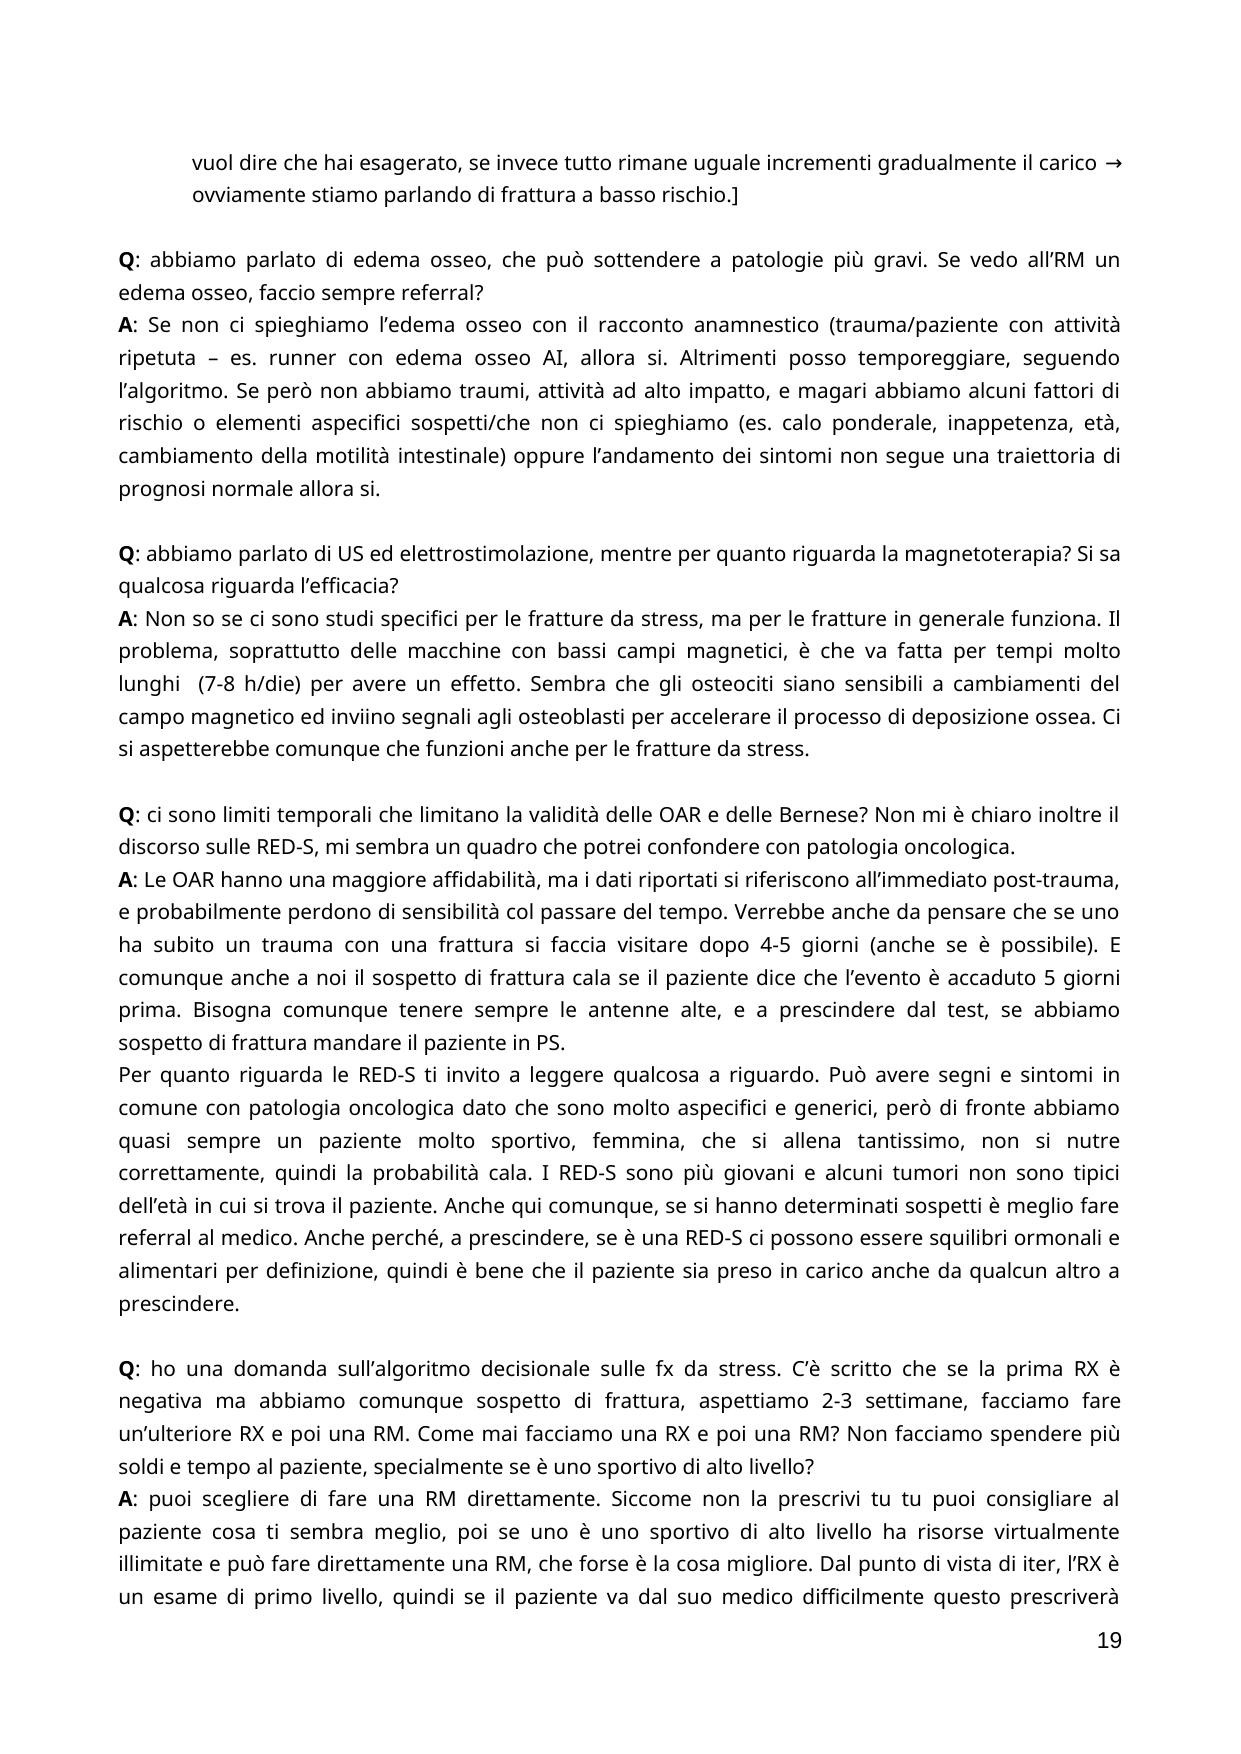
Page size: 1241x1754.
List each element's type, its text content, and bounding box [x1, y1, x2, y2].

text A: Non so se ci sono studi specifici per le fratture da stress, ma per le fratture in generale funziona. Il problema, soprattutto delle macchine con bassi campi magnetici, è che va fatta per tempi molto lunghi (7-8 h/die) per avere un effetto. Sembra che gli osteociti siano sensibili a cambiamenti del campo magnetico ed inviino segnali agli osteoblasti per accelerare il processo di deposizione ossea. Ci si aspetterebbe comunque che funzioni anche per le fratture da stress. [118, 604, 1122, 763]
text Per quanto riguarda le RED-S ti invito a leggere qualcosa a riguardo. Può avere segni e sintomi in comune con patologia oncologica dato che sono molto aspecifici e generici, però di fronte abbiamo quasi sempre un paziente molto sportivo, femmina, che si allena tantissimo, non si nutre correttamente, quindi la probabilità cala. I RED-S sono più giovani e alcuni tumori non sono tipici dell’età in cui si trova il paziente. Anche qui comunque, se si hanno determinati sospetti è meglio fare referral al medico. Anche perché, a prescindere, se è una RED-S ci possono essere squilibri ormonali e alimentari per definizione, quindi è bene che il paziente sia preso in carico anche da qualcun altro a prescindere. [118, 1061, 1122, 1317]
text Q: abbiamo parlato di US ed elettrostimolazione, mentre per quanto riguarda la magnetoterapia? Si sa qualcosa riguarda l’efficacia? [118, 539, 1122, 600]
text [192, 148, 1122, 209]
text A: Le OAR hanno una maggiore affidabilità, ma i dati riportati si riferiscono all’immediato post-trauma, e probabilmente perdono di sensibilità col passare del tempo. Verrebbe anche da pensare che se uno ha subito un trauma con una frattura si faccia visitare dopo 4-5 giorni (anche se è possibile). E comunque anche a noi il sospetto di frattura cala se il paziente dice che l’evento è accaduto 5 giorni prima. Bisogna comunque tenere sempre le antenne alte, e a prescindere dal test, se abbiamo sospetto di frattura mandare il paziente in PS. [118, 865, 1122, 1056]
text Q: abbiamo parlato di edema osseo, che può sottendere a patologie più gravi. Se vedo all’RM un edema osseo, faccio sempre referral? [118, 245, 1122, 306]
text Q: ci sono limiti temporali che limitano la validità delle OAR e delle Bernese? Non mi è chiaro inoltre il discorso sulle RED-S, mi sembra un quadro che potrei confondere con patologia oncologica. [118, 800, 1122, 861]
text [118, 1484, 1122, 1611]
text A: Se non ci spieghiamo l’edema osseo con il racconto anamnestico (trauma/paziente con attività ripetuta – es. runner con edema osseo AI, allora si. Altrimenti posso temporeggiare, seguendo l’algoritmo. Se però non abbiamo traumi, attività ad alto impatto, e magari abbiamo alcuni fattori di rischio o elementi aspecifici sospetti/che non ci spieghiamo (es. calo ponderale, inappetenza, età, cambiamento della motilità intestinale) oppure l’andamento dei sintomi non segue una traiettoria di prognosi normale allora si. [118, 311, 1122, 502]
text Q: ho una domanda sull’algoritmo decisionale sulle fx da stress. C’è scritto che se la prima RX è negativa ma abbiamo comunque sospetto di frattura, aspettiamo 2-3 settimane, facciamo fare un’ulteriore RX e poi una RM. Come mai facciamo una RX e poi una RM? Non facciamo spendere più soldi e tempo al paziente, specialmente se è uno sportivo di alto livello? [118, 1354, 1122, 1480]
